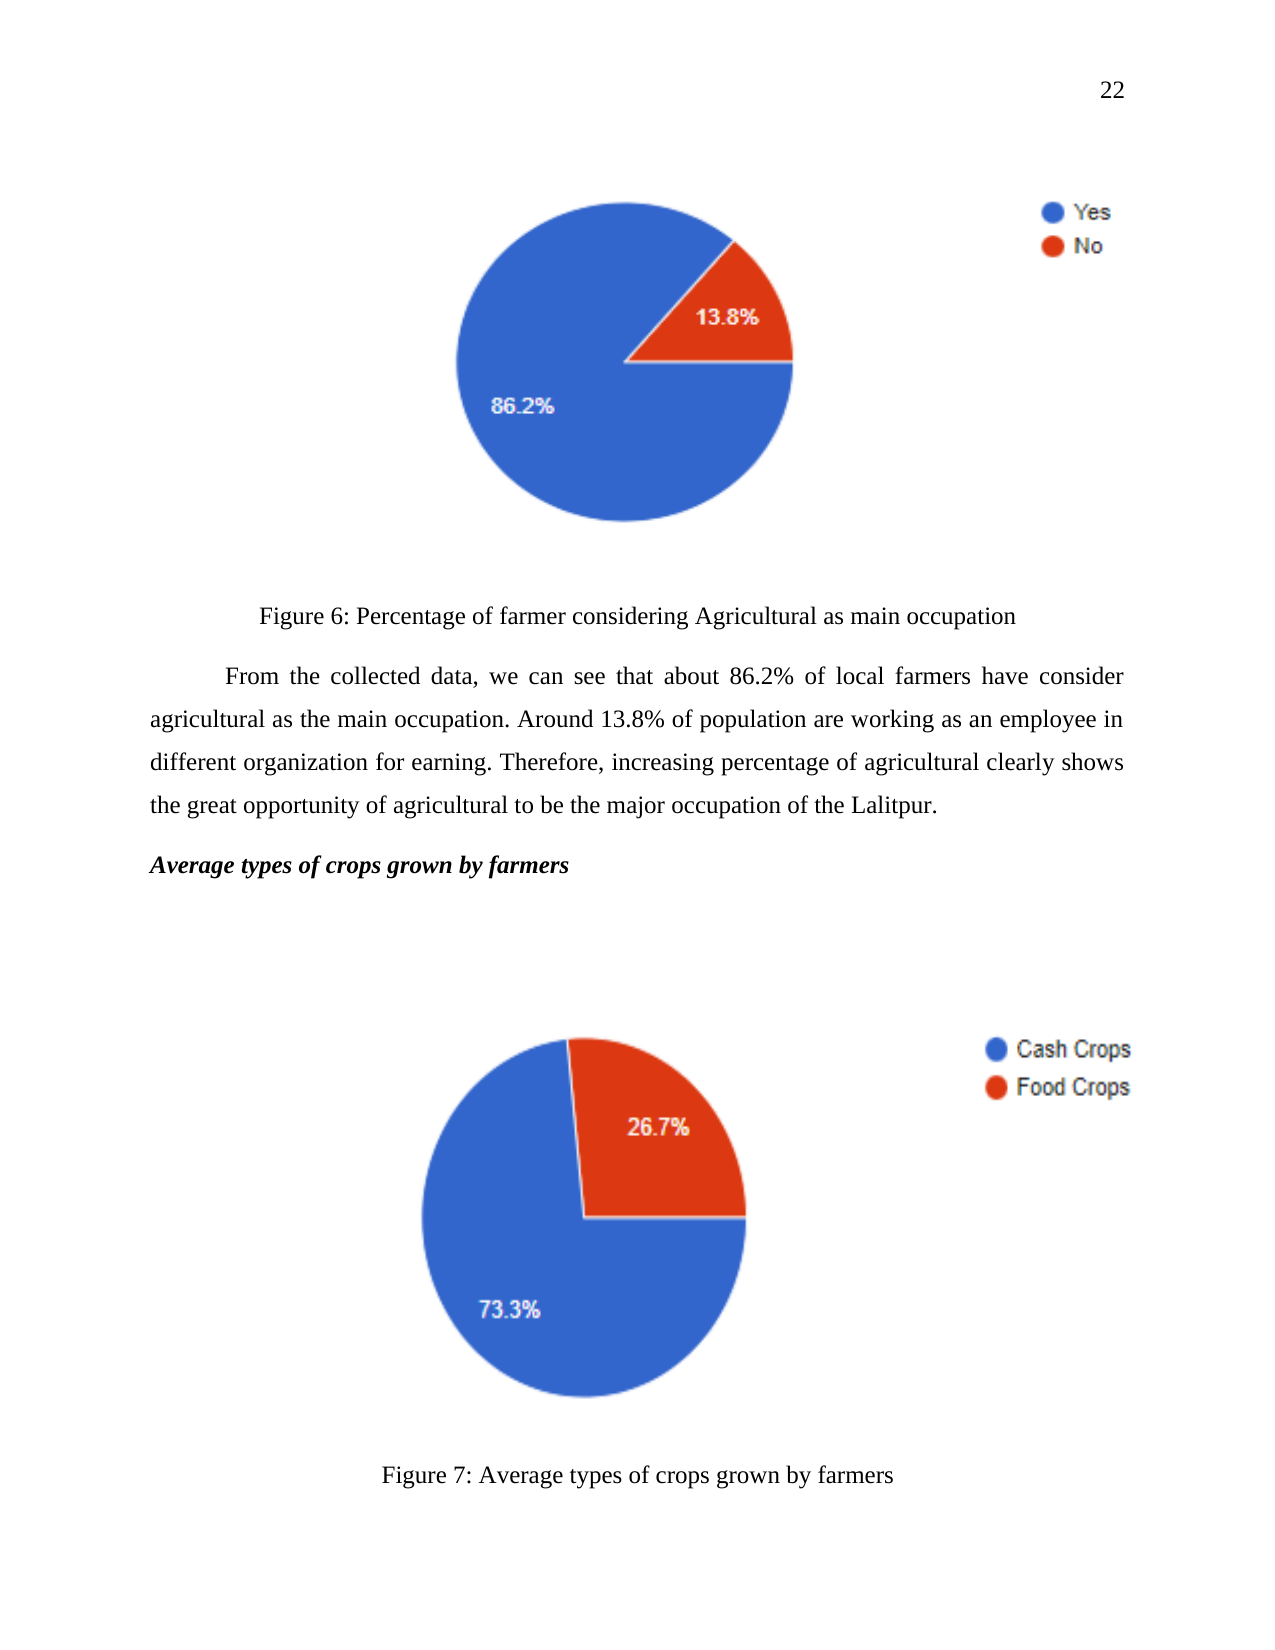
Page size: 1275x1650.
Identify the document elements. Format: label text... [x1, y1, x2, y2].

text Figure 6: Percentage of farmer considering Agricultural as main occupation [150, 601, 1125, 630]
picture [300, 150, 1246, 571]
text Figure 7: Average types of crops grown by farmers [150, 1460, 1125, 1489]
picture [225, 970, 1179, 1430]
text From the collected data, we can see that about 86.2% of local farmers have consider agricultural as the main occupation. Around 13.8% of population are working as an employee in different organization for earning. Therefore, increasing percentage of agricultural clearly shows the great opportunity of agricultural to be the major occupation of the Lalitpur. [150, 661, 1125, 819]
text Average types of crops grown by farmers [150, 850, 1125, 879]
